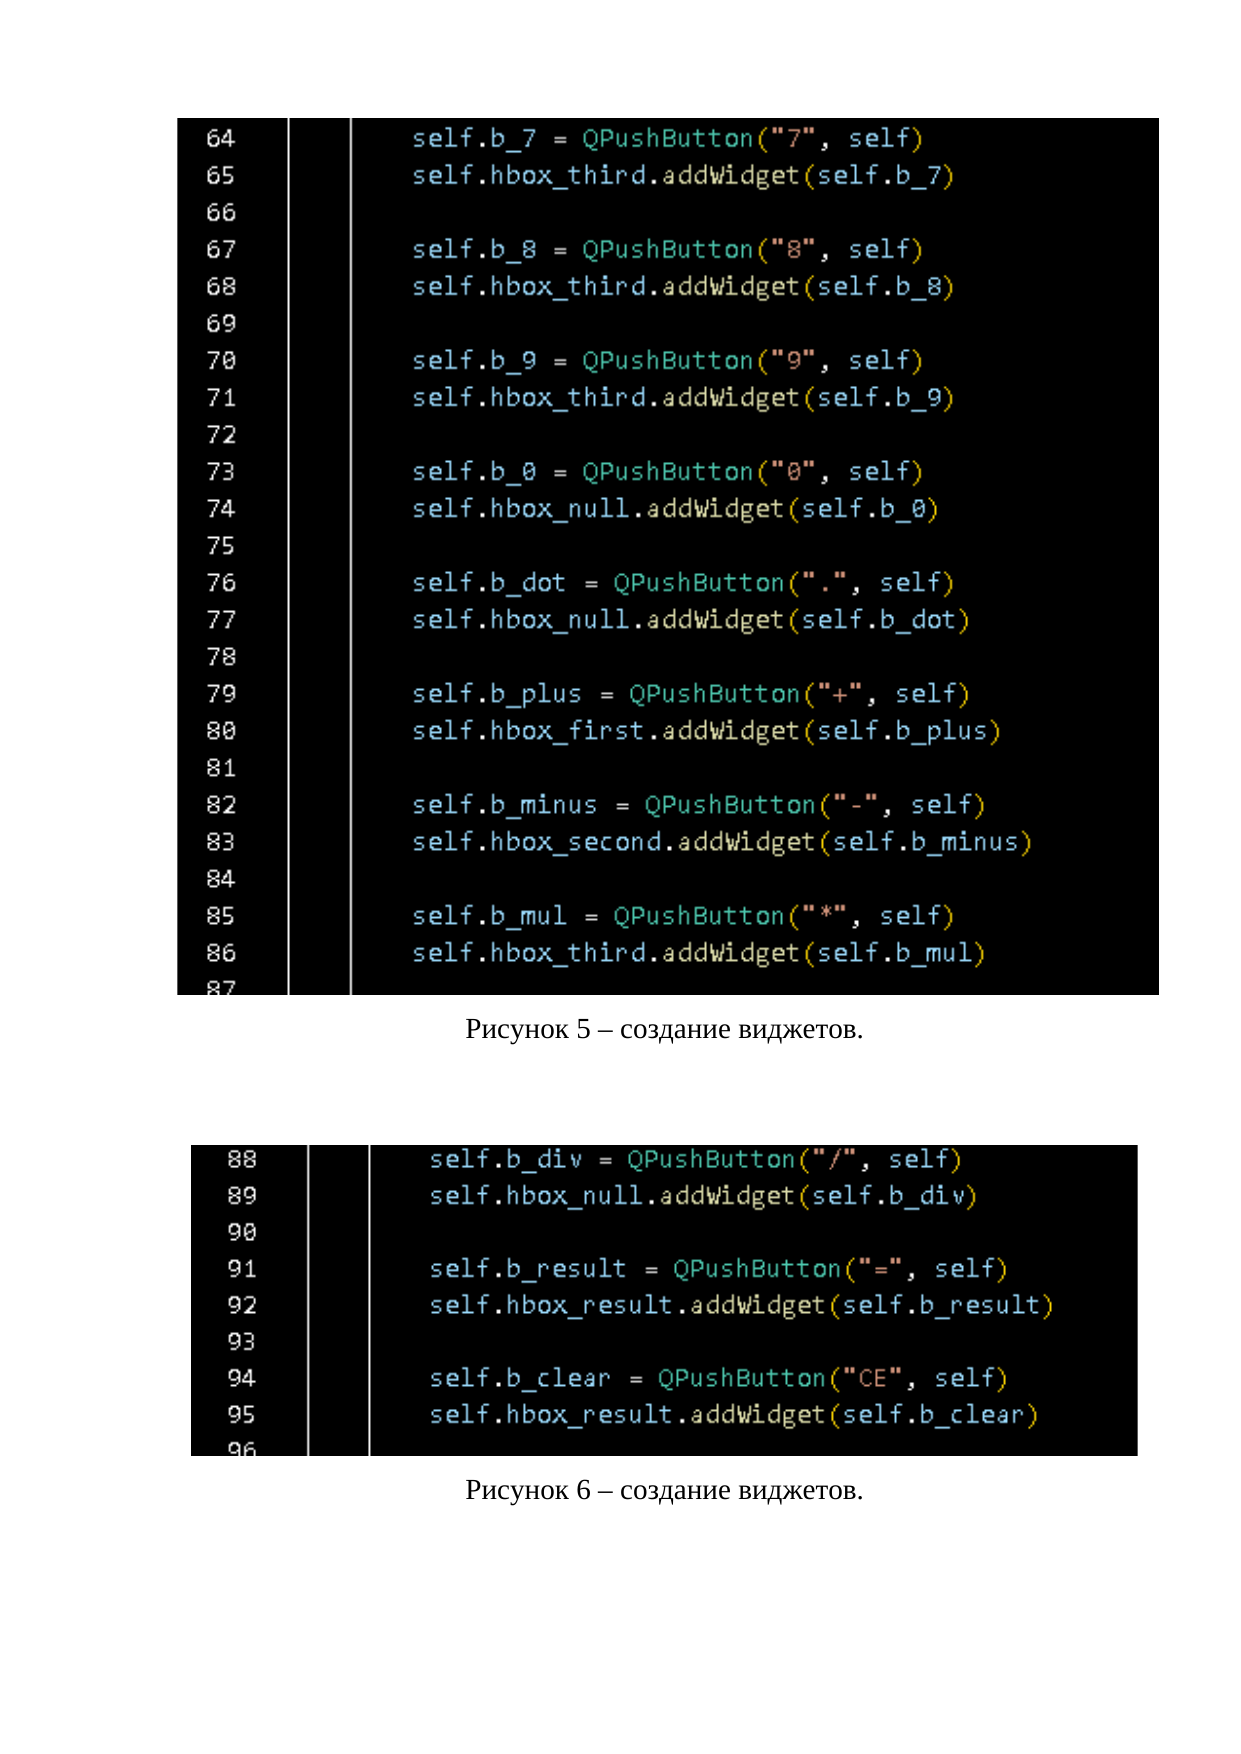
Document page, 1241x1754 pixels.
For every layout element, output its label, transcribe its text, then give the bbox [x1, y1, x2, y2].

picture [177, 118, 1159, 995]
text Рисунок 5 – создание виджетов. [177, 995, 1152, 1045]
picture [191, 1145, 1138, 1456]
